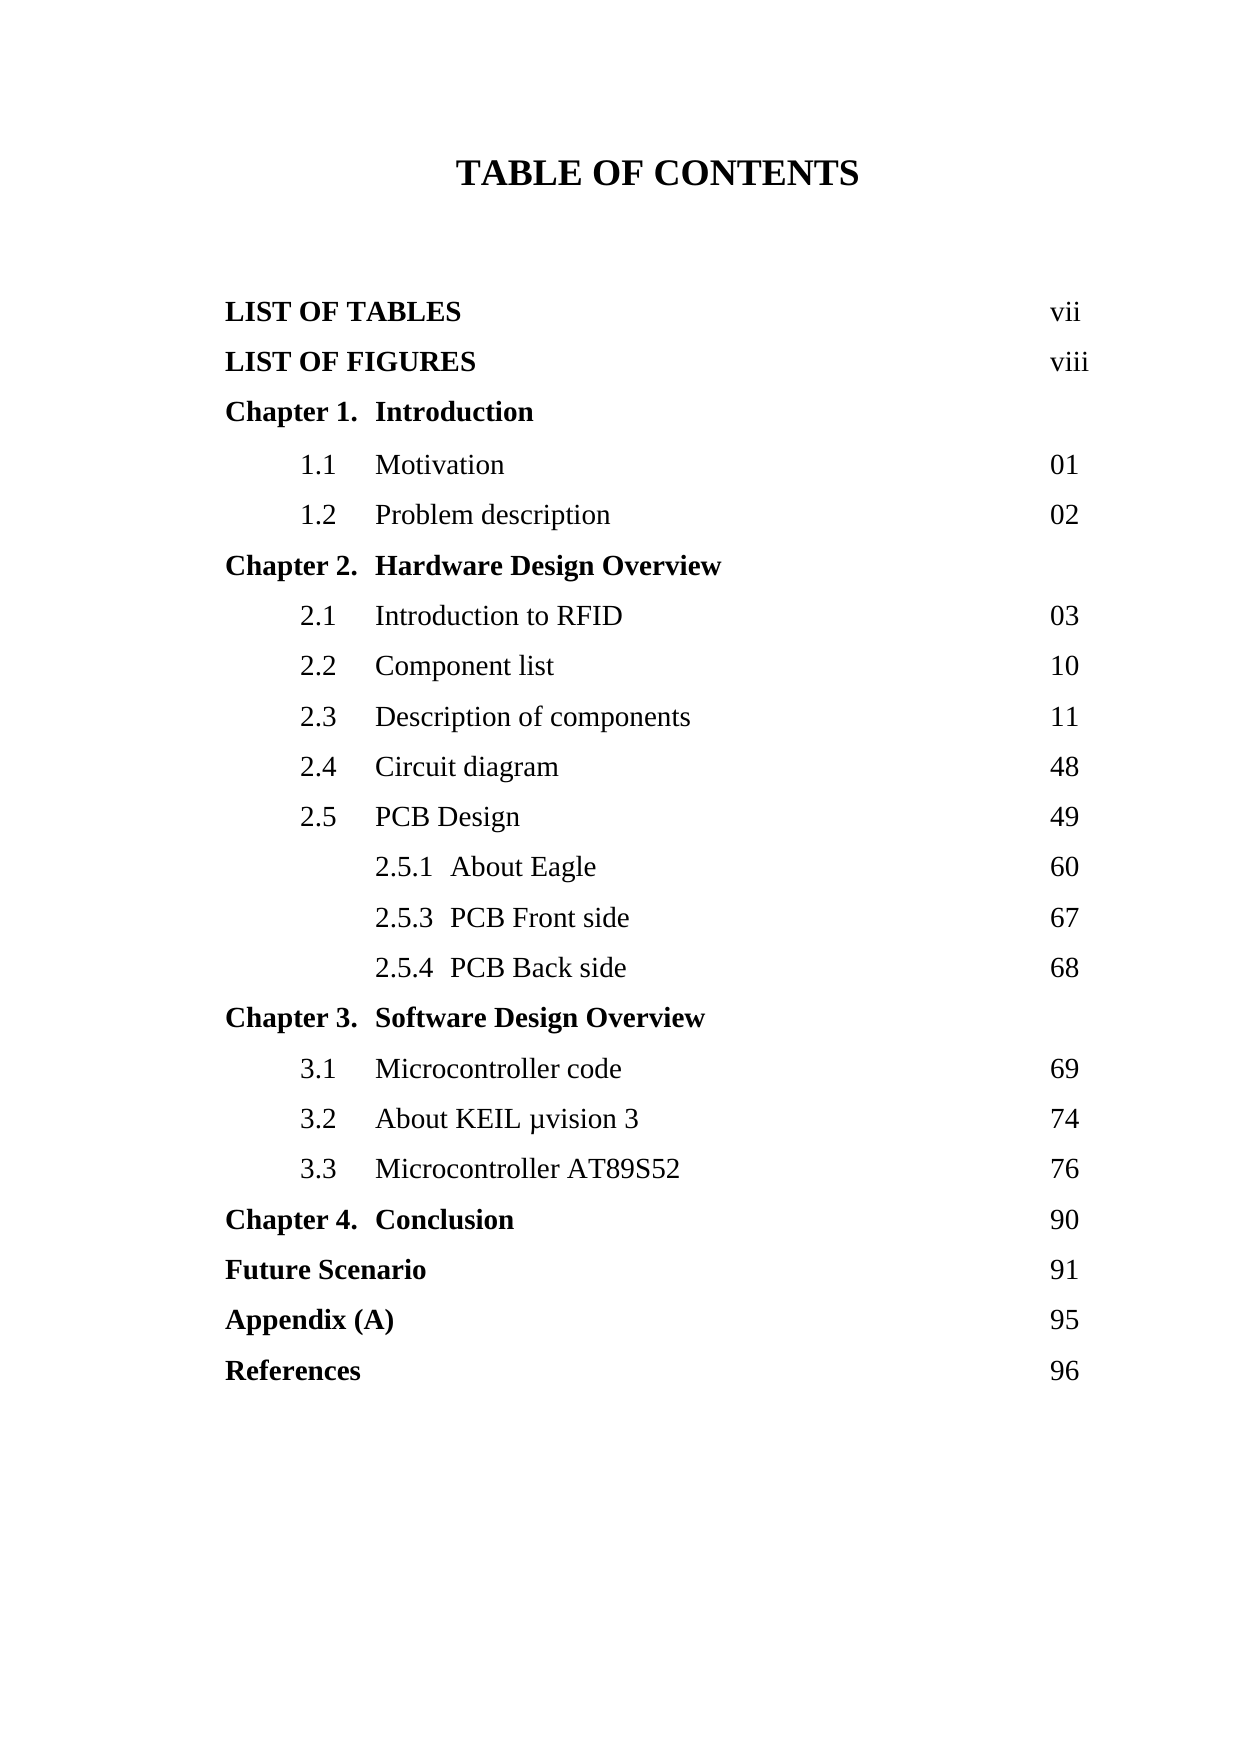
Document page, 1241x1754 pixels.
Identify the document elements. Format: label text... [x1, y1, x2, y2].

text 2.5.4 PCB Back side 68 [300, 950, 1090, 984]
text Chapter 4. Conclusion 90 [225, 1202, 1090, 1235]
text TABLE OF CONTENTS [225, 150, 1090, 193]
text 2.1 Introduction to RFID 03 [225, 598, 1090, 632]
text LIST OF FIGURES viii [225, 344, 1090, 378]
text 3.3 Microcontroller AT89S52 76 [225, 1151, 1090, 1185]
text 2.3 Description of components 11 [300, 699, 1090, 732]
text Chapter 2. Hardware Design Overview [225, 548, 1090, 581]
text Appendix (A) 95 [225, 1302, 1090, 1336]
text Chapter 3. Software Design Overview [225, 1001, 1090, 1034]
text 3.2 About KEIL µvision 3 74 [225, 1101, 1090, 1135]
text Chapter 1. Introduction [225, 394, 1090, 428]
text 2.5.3 PCB Front side 67 [300, 900, 1090, 933]
text 1.1 Motivation 01 [225, 447, 1090, 481]
text 3.1 Microcontroller code 69 [225, 1051, 1090, 1084]
list Problem description 02 [300, 497, 1090, 531]
text Future Scenario 91 [225, 1252, 1090, 1286]
text References 96 [225, 1353, 1090, 1386]
text LIST OF TABLES vii [225, 294, 1090, 327]
text 2.5.1 About Eagle 60 [300, 849, 1090, 883]
text 2.5 PCB Design 49 [300, 799, 1090, 833]
text 2.4 Circuit diagram 48 [300, 749, 1090, 782]
text 2.2 Component list 10 [300, 648, 1090, 682]
